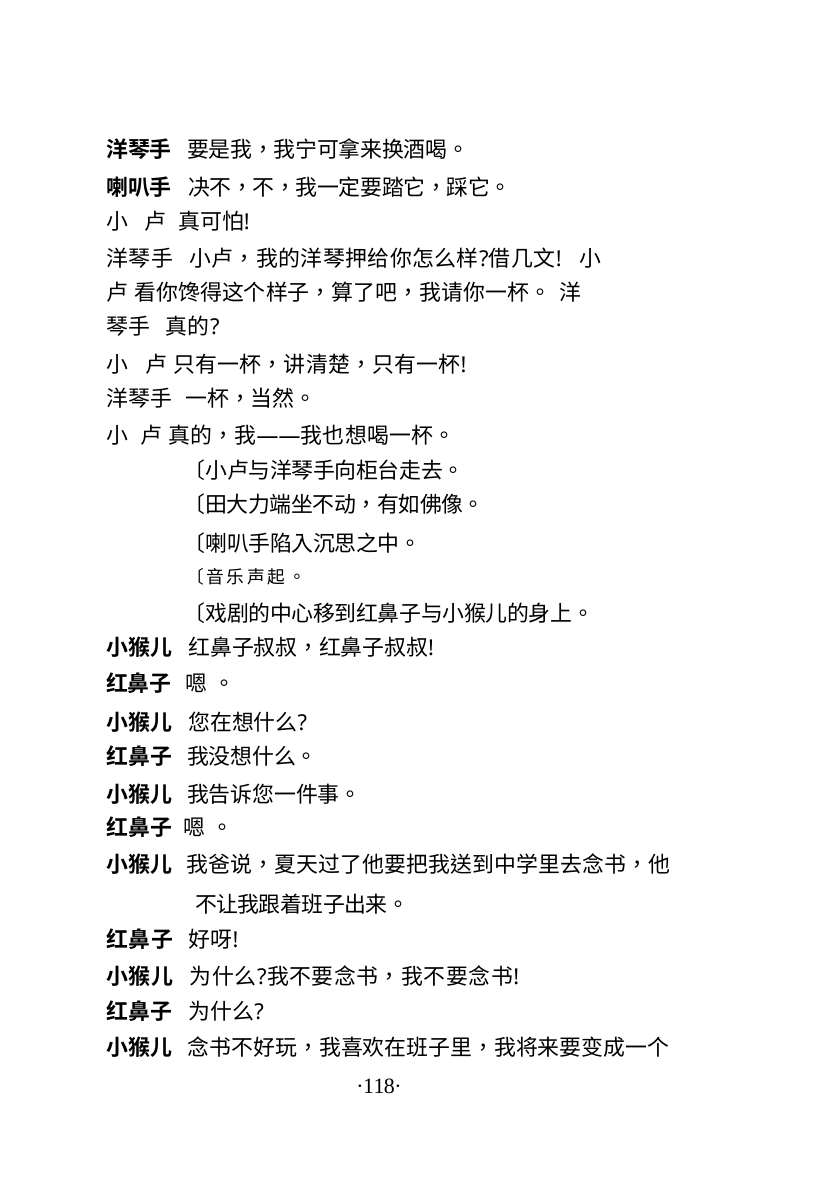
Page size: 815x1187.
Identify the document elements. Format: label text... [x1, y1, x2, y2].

text 小猴儿 我告诉您一件事。 红鼻子 嗯 。 [106, 778, 367, 842]
text 小猴儿 我爸说，夏天过了他要把我送到中学里去念书，他 [106, 850, 692, 877]
text 〔喇叭手陷入沉思之中。 〔音乐声起。 [184, 528, 422, 589]
text 不让我跟着班子出来。 红鼻子 好呀! [106, 888, 409, 953]
text 喇叭手 决不，不，我一定要踏它，踩它。 小 卢 真可怕! [106, 171, 517, 236]
text 小 卢 真的，我——我也想喝一杯。 〔小卢与洋琴手向柜台走去。 〔田大力端坐不动，有如佛像。 [106, 420, 485, 518]
text 小猴儿 为什么?我不要念书，我不要念书! 红鼻子 为什么? [106, 961, 532, 1026]
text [106, 1032, 675, 1062]
text 〔戏剧的中心移到红鼻子与小猴儿的身上。 小猴儿 红鼻子叔叔，红鼻子叔叔! [106, 598, 594, 662]
text 洋琴手 小卢，我的洋琴押给你怎么样?借几文! 小 卢 看你馋得这个样子，算了吧，我请你一杯。 洋琴手 真的? [106, 243, 603, 341]
text 红鼻子 嗯 。 [106, 670, 692, 697]
text 小猴儿 您在想什么? 红鼻子 我没想什么。 [106, 707, 323, 771]
text 洋琴手 要是我，我宁可拿来换酒喝。 [106, 136, 692, 163]
text 小 卢 只有一杯，讲清楚，只有一杯! 洋琴手 一杯，当然。 [106, 349, 487, 412]
